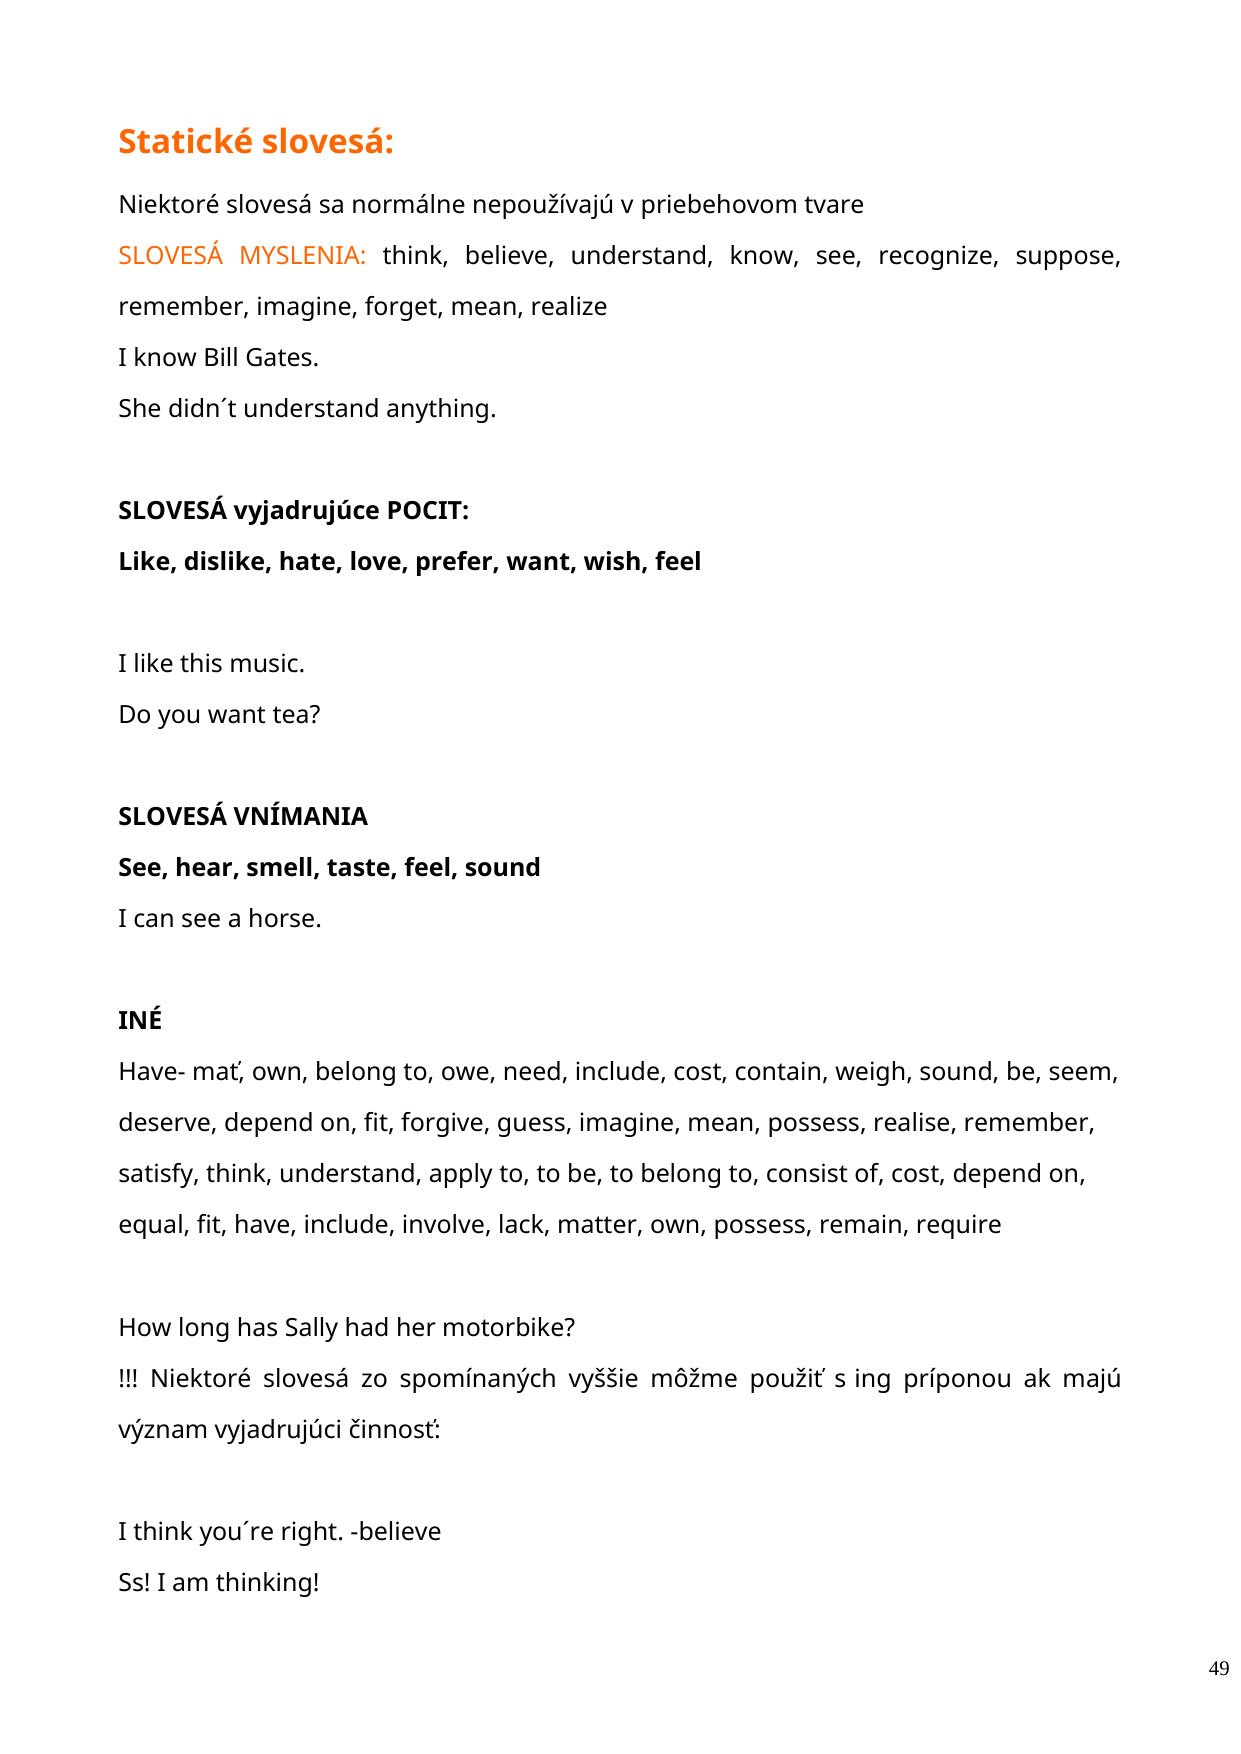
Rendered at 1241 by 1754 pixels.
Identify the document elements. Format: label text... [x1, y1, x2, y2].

text How long has Sally had her motorbike? [118, 1309, 1122, 1343]
text SLOVESÁ vyjadrujúce POCIT: [118, 492, 1122, 527]
text I know Bill Gates. [118, 339, 1122, 373]
text I think you´re right. -believe [118, 1513, 1122, 1547]
text See, hear, smell, taste, feel, sound [118, 850, 1122, 884]
text Statické slovesá: [118, 118, 1122, 163]
text I can see a horse. [118, 901, 1122, 935]
text Niektoré slovesá sa normálne nepoužívajú v priebehovom tvare [118, 186, 1122, 220]
text Have- mať, own, belong to, owe, need, include, cost, contain, weigh, sound, be, seem, deserve, depend on, fit, forgive, guess, imagine, mean, possess, realise, remember, satisfy, think, understand, apply to, to be, to belong to, consist of, cost, depend on, equal, fit, have, include, involve, lack, matter, own, possess, remain, require [118, 1054, 1122, 1241]
text She didn´t understand anything. [118, 390, 1122, 424]
text I like this music. [118, 646, 1122, 680]
text Do you want tea? [118, 697, 1122, 731]
text SLOVESÁ MYSLENIA: think, believe, understand, know, see, recognize, suppose, remember, imagine, forget, mean, realize [118, 237, 1122, 322]
text !!! Niektoré slovesá zo spomínaných vyššie môžme použiť s ing príponou ak majú význam vyjadrujúci činnosť: [118, 1360, 1122, 1445]
text INÉ [118, 1003, 1122, 1037]
text Ss! I am thinking! [118, 1564, 1122, 1598]
text SLOVESÁ VNÍMANIA [118, 799, 1122, 833]
text Like, dislike, hate, love, prefer, want, wish, feel [118, 543, 1122, 578]
